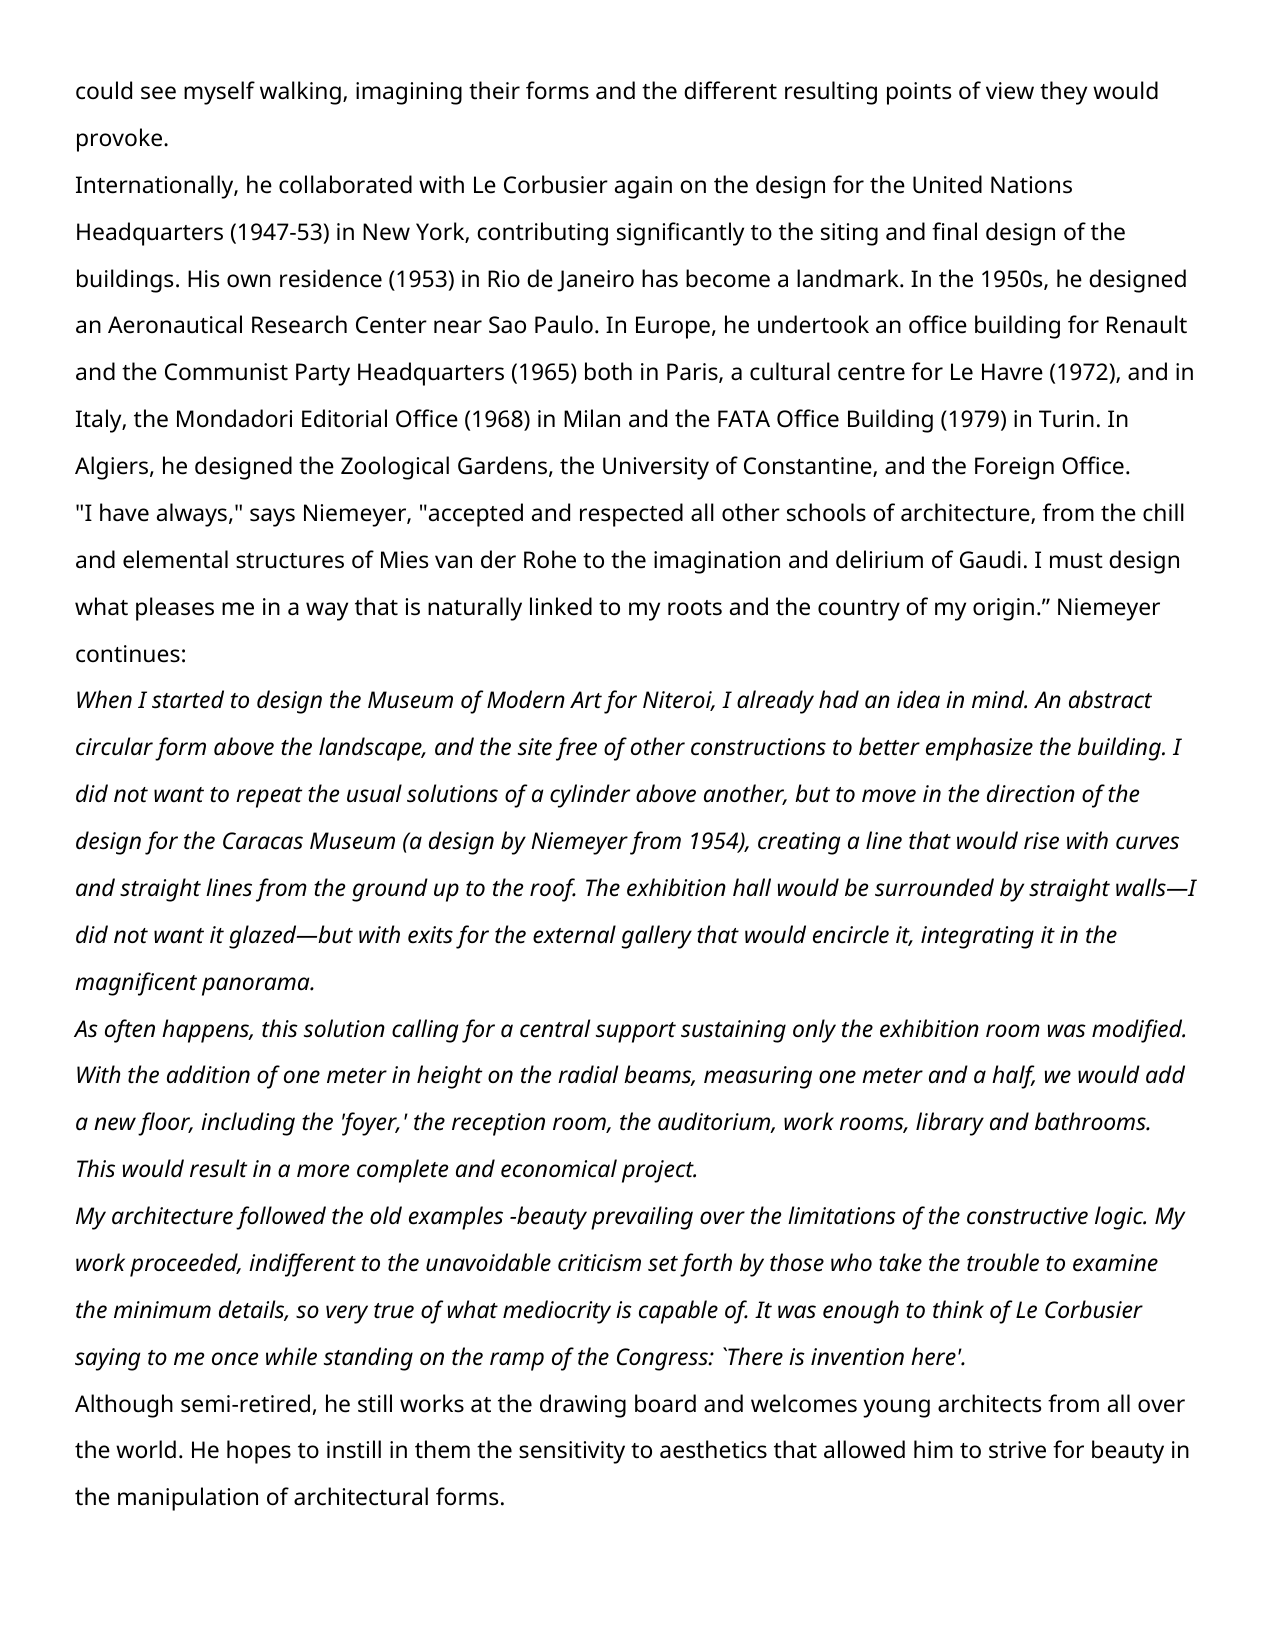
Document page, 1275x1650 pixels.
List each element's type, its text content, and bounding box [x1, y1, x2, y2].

text As often happens, this solution calling for a central support sustaining only the exhibition room was modified. With the addition of one meter in height on the radial beams, measuring one meter and a half, we would add a new floor, including the 'foyer,' the reception room, the auditorium, work rooms, library and bathrooms. This would result in a more complete and economical project. [75, 1012, 1200, 1184]
text Internationally, he collaborated with Le Corbusier again on the design for the United Nations Headquarters (1947-53) in New York, contributing significantly to the siting and final design of the buildings. His own residence (1953) in Rio de Janeiro has become a landmark. In the 1950s, he designed an Aeronautical Research Center near Sao Paulo. In Europe, he undertook an office building for Renault and the Communist Party Headquarters (1965) both in Paris, a cultural centre for Le Havre (1972), and in Italy, the Mondadori Editorial Office (1968) in Milan and the FATA Office Building (1979) in Turin. In Algiers, he designed the Zoological Gardens, the University of Constantine, and the Foreign Office. [75, 169, 1200, 481]
text "I have always," says Niemeyer, "accepted and respected all other schools of architecture, from the chill and elemental structures of Mies van der Rohe to the imagination and delirium of Gaudi. I must design what pleases me in a way that is naturally linked to my roots and the country of my origin.” Niemeyer continues: [75, 497, 1200, 669]
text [75, 75, 1200, 153]
text Although semi-retired, he still works at the drawing board and welcomes young architects from all over the world. He hopes to instill in them the sensitivity to aesthetics that allowed him to strive for beauty in the manipulation of architectural forms. [75, 1387, 1200, 1512]
text My architecture followed the old examples -beauty prevailing over the limitations of the constructive logic. My work proceeded, indifferent to the unavoidable criticism set forth by those who take the trouble to examine the minimum details, so very true of what mediocrity is capable of. It was enough to think of Le Corbusier saying to me once while standing on the ramp of the Congress: `There is invention here'. [75, 1200, 1200, 1372]
text When I started to design the Museum of Modern Art for Niteroi, I already had an idea in mind. An abstract circular form above the landscape, and the site free of other constructions to better emphasize the building. I did not want to repeat the usual solutions of a cylinder above another, but to move in the direction of the design for the Caracas Museum (a design by Niemeyer from 1954), creating a line that would rise with curves and straight lines from the ground up to the roof. The exhibition hall would be surrounded by straight walls—I did not want it glazed—but with exits for the external gallery that would encircle it, integrating it in the magnificent panorama. [75, 684, 1200, 997]
